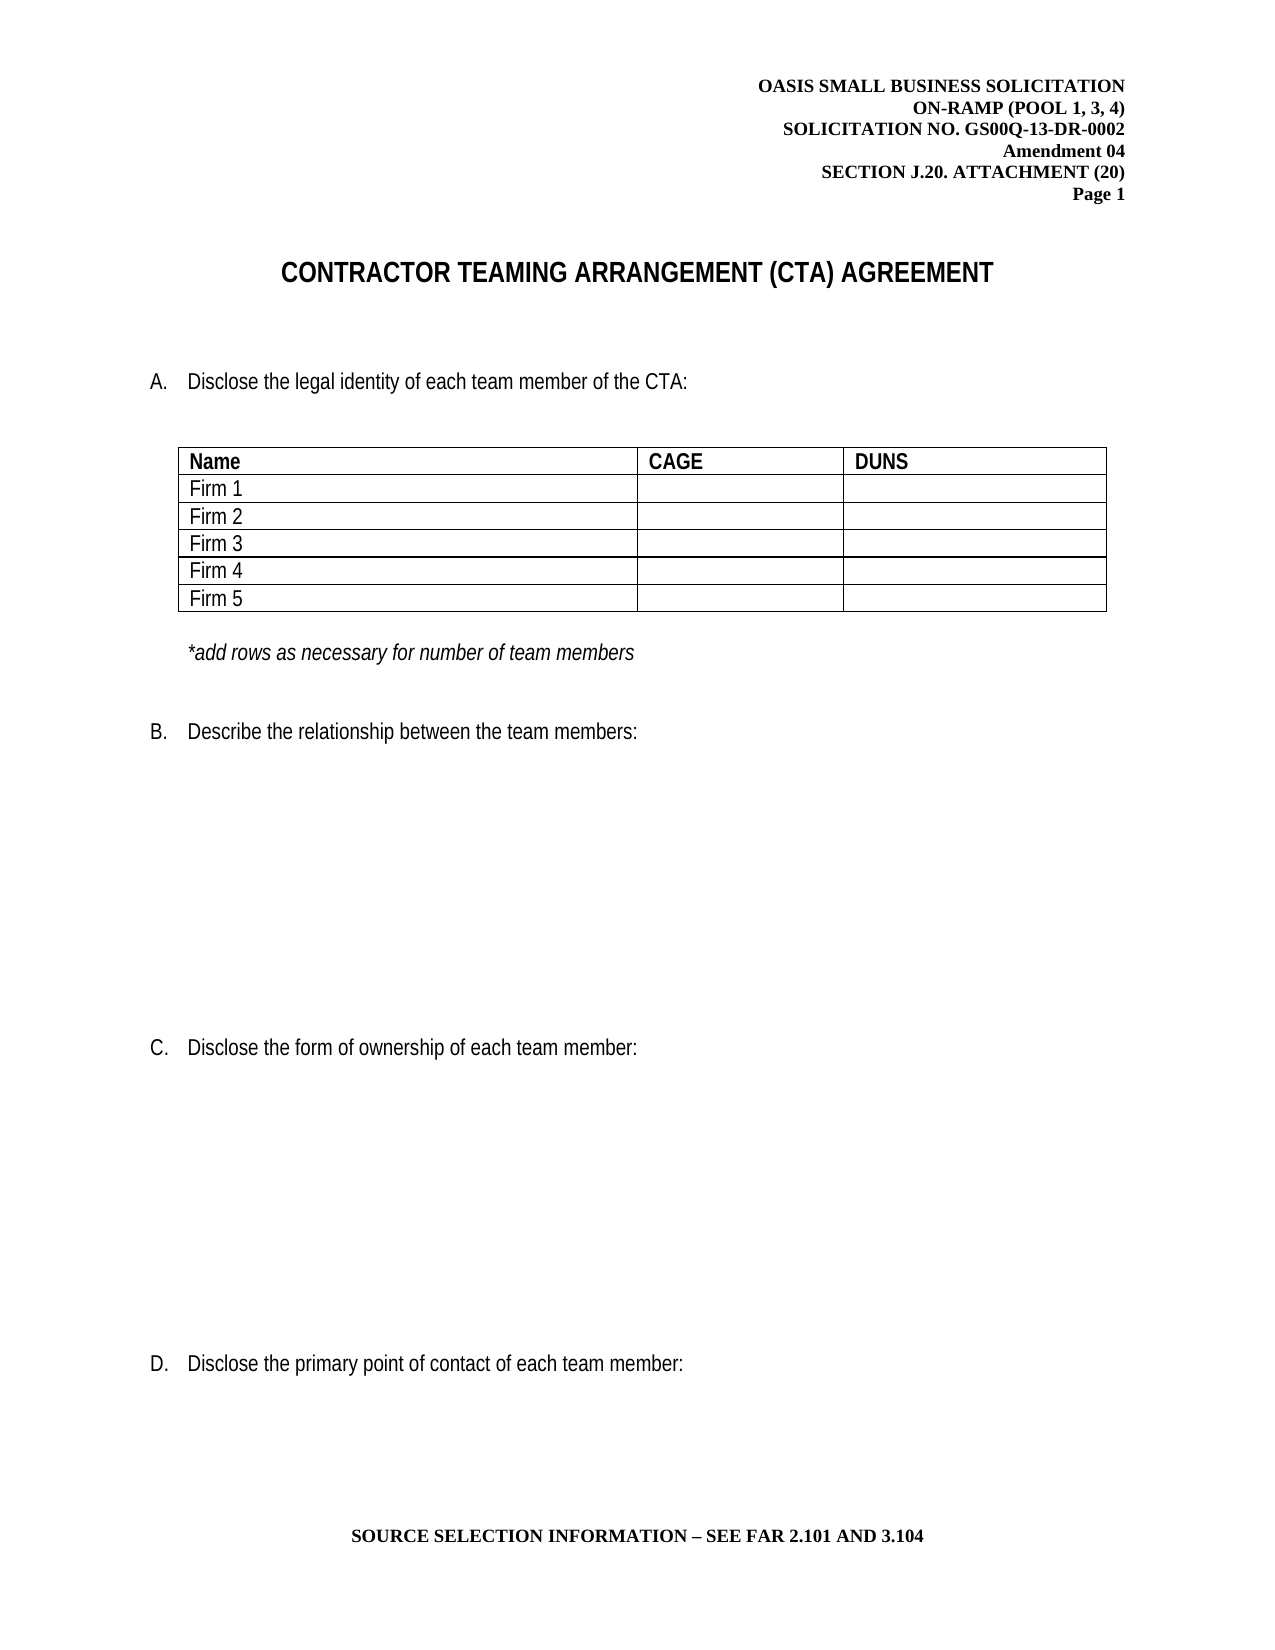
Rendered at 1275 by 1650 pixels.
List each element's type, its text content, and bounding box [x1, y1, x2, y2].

table_header DUNS [844, 448, 1106, 474]
table_cell [844, 530, 1106, 556]
table_cell [844, 558, 1106, 584]
table_cell Firm 5 [179, 585, 637, 611]
table_cell [638, 503, 843, 529]
table_cell [638, 475, 843, 502]
list Describe the relationship between the team members: [150, 718, 1125, 744]
table_cell [638, 530, 843, 556]
table_cell Firm 1 [179, 475, 637, 502]
table_header Name [179, 448, 637, 474]
table_cell [844, 585, 1106, 611]
table_cell Firm 2 [179, 503, 637, 529]
list Disclose the form of ownership of each team member: [150, 1034, 1125, 1060]
text *add rows as necessary for number of team members [187, 638, 1125, 665]
table_cell [844, 475, 1106, 502]
list Disclose the primary point of contact of each team member: [150, 1350, 1125, 1376]
table_cell Firm 4 [179, 558, 637, 584]
table_cell [638, 558, 843, 584]
text CONTRACTOR TEAMING ARRANGEMENT (CTA) AGREEMENT [150, 255, 1125, 288]
list Disclose the legal identity of each team member of the CTA: [150, 368, 1125, 394]
table_header CAGE [638, 448, 843, 474]
table_cell Firm 3 [179, 530, 637, 556]
table_cell [638, 585, 843, 611]
table_cell [844, 503, 1106, 529]
